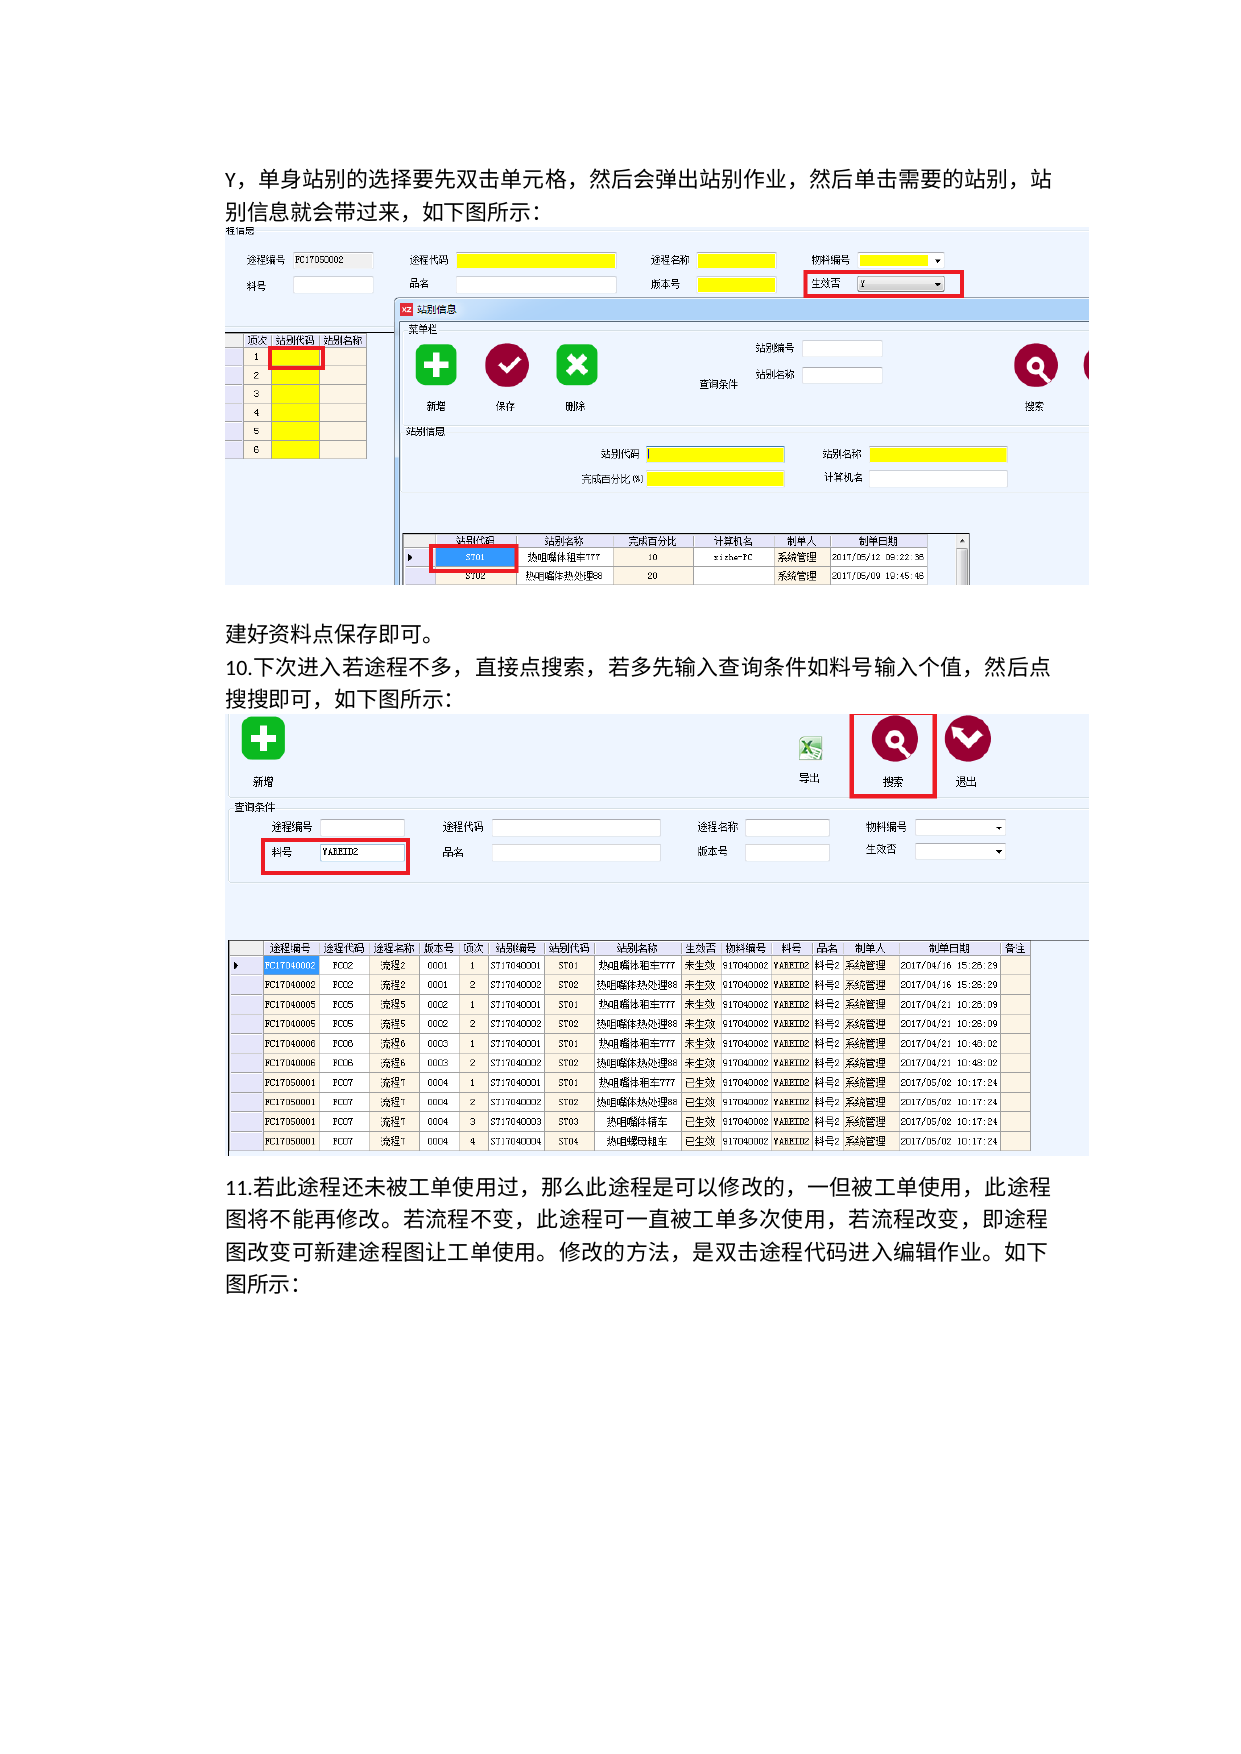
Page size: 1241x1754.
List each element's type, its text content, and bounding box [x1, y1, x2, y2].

list 11.若此途程还未被工单使用过，那么此途程是可以修改的，一但被工单使用，此途程图将不能再修改。若流程不变，此途程可一直被工单多次使用，若流程改变，即途程图改变可新建途程图让工单使用。修改的方法，是双击途程代码进入编辑作业。如下图所示： [225, 1169, 1053, 1299]
picture [225, 714, 1089, 1156]
list 10.下次进入若途程不多，直接点搜索，若多先输入查询条件如料号输入个值，然后点搜搜即可，如下图所示： [225, 649, 1053, 714]
list Y，单身站别的选择要先双击单元格，然后会弹出站别作业，然后单击需要的站别，站别信息就会带过来，如下图所示： [225, 162, 1053, 227]
list 建好资料点保存即可。 [225, 617, 1053, 649]
picture [225, 227, 1089, 585]
